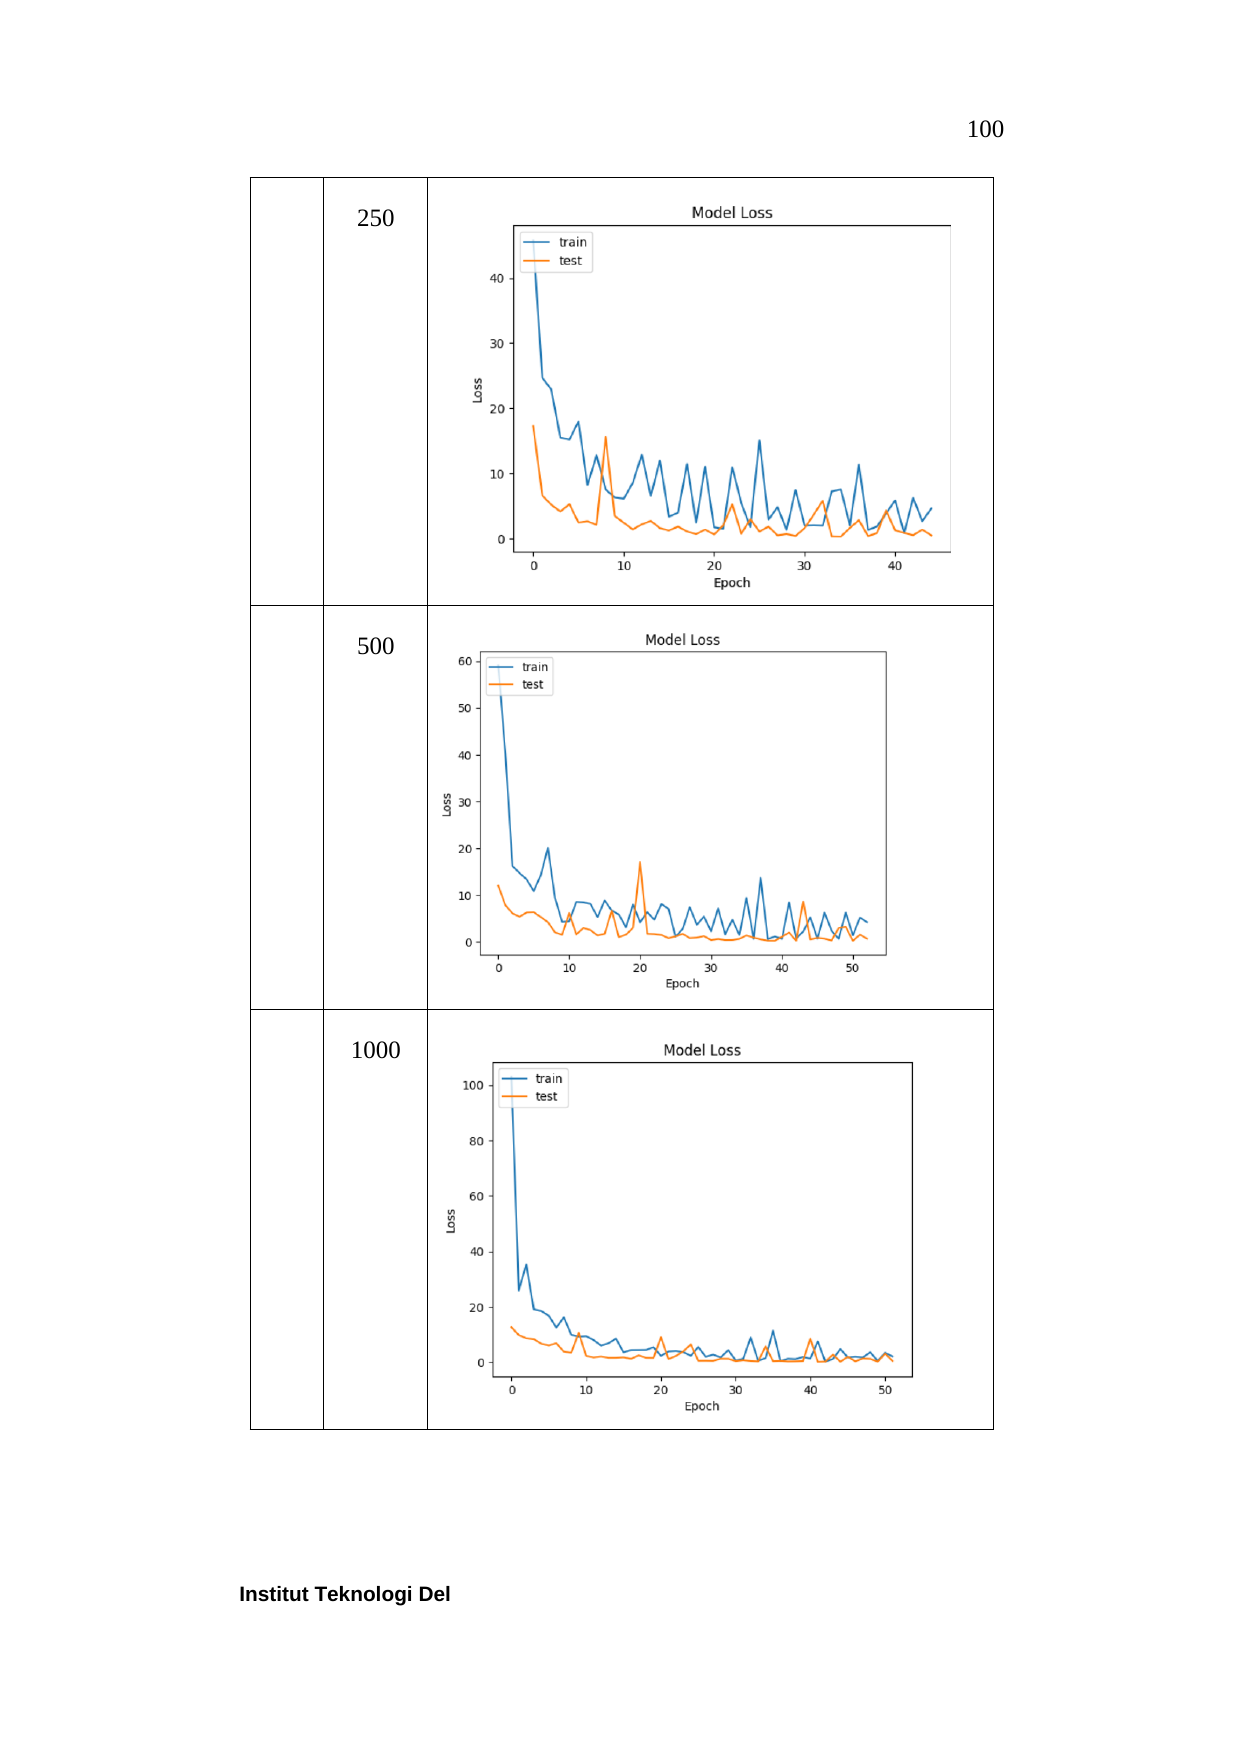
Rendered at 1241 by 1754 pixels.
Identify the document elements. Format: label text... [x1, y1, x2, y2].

table_cell [251, 1010, 323, 1429]
table_cell [251, 178, 323, 605]
picture [469, 203, 951, 591]
table_cell 500 [324, 606, 427, 1009]
table_cell [428, 606, 993, 1009]
table_cell [428, 1010, 993, 1429]
picture [438, 1035, 920, 1415]
table_cell [428, 178, 993, 605]
table_cell 1000 [324, 1010, 427, 1429]
picture [438, 631, 889, 995]
table_cell [251, 606, 323, 1009]
table_cell 250 [324, 178, 427, 605]
